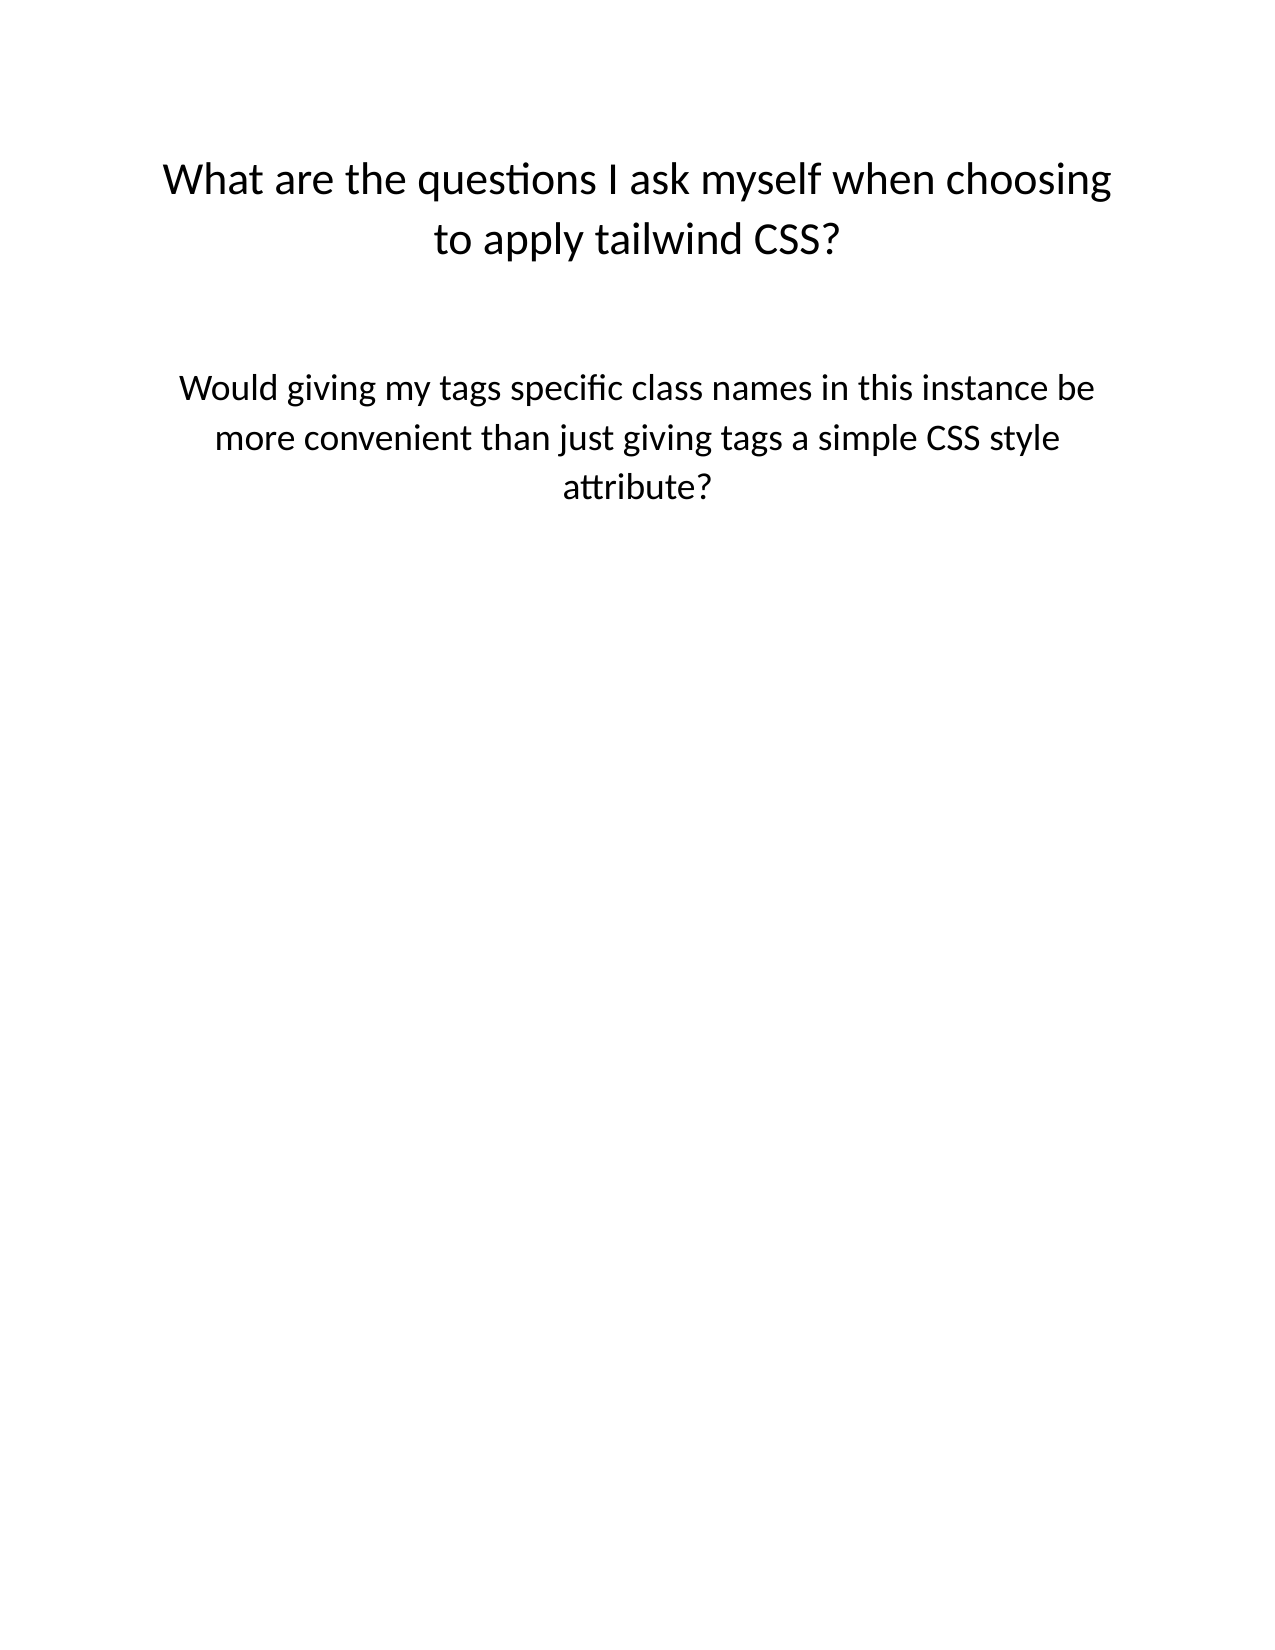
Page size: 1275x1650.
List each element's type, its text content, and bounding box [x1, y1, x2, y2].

text What are the questions I ask myself when choosing to apply tailwind CSS? [150, 150, 1125, 266]
text Would giving my tags specific class names in this instance be more convenient than just giving tags a simple CSS style attribute? [150, 364, 1125, 509]
